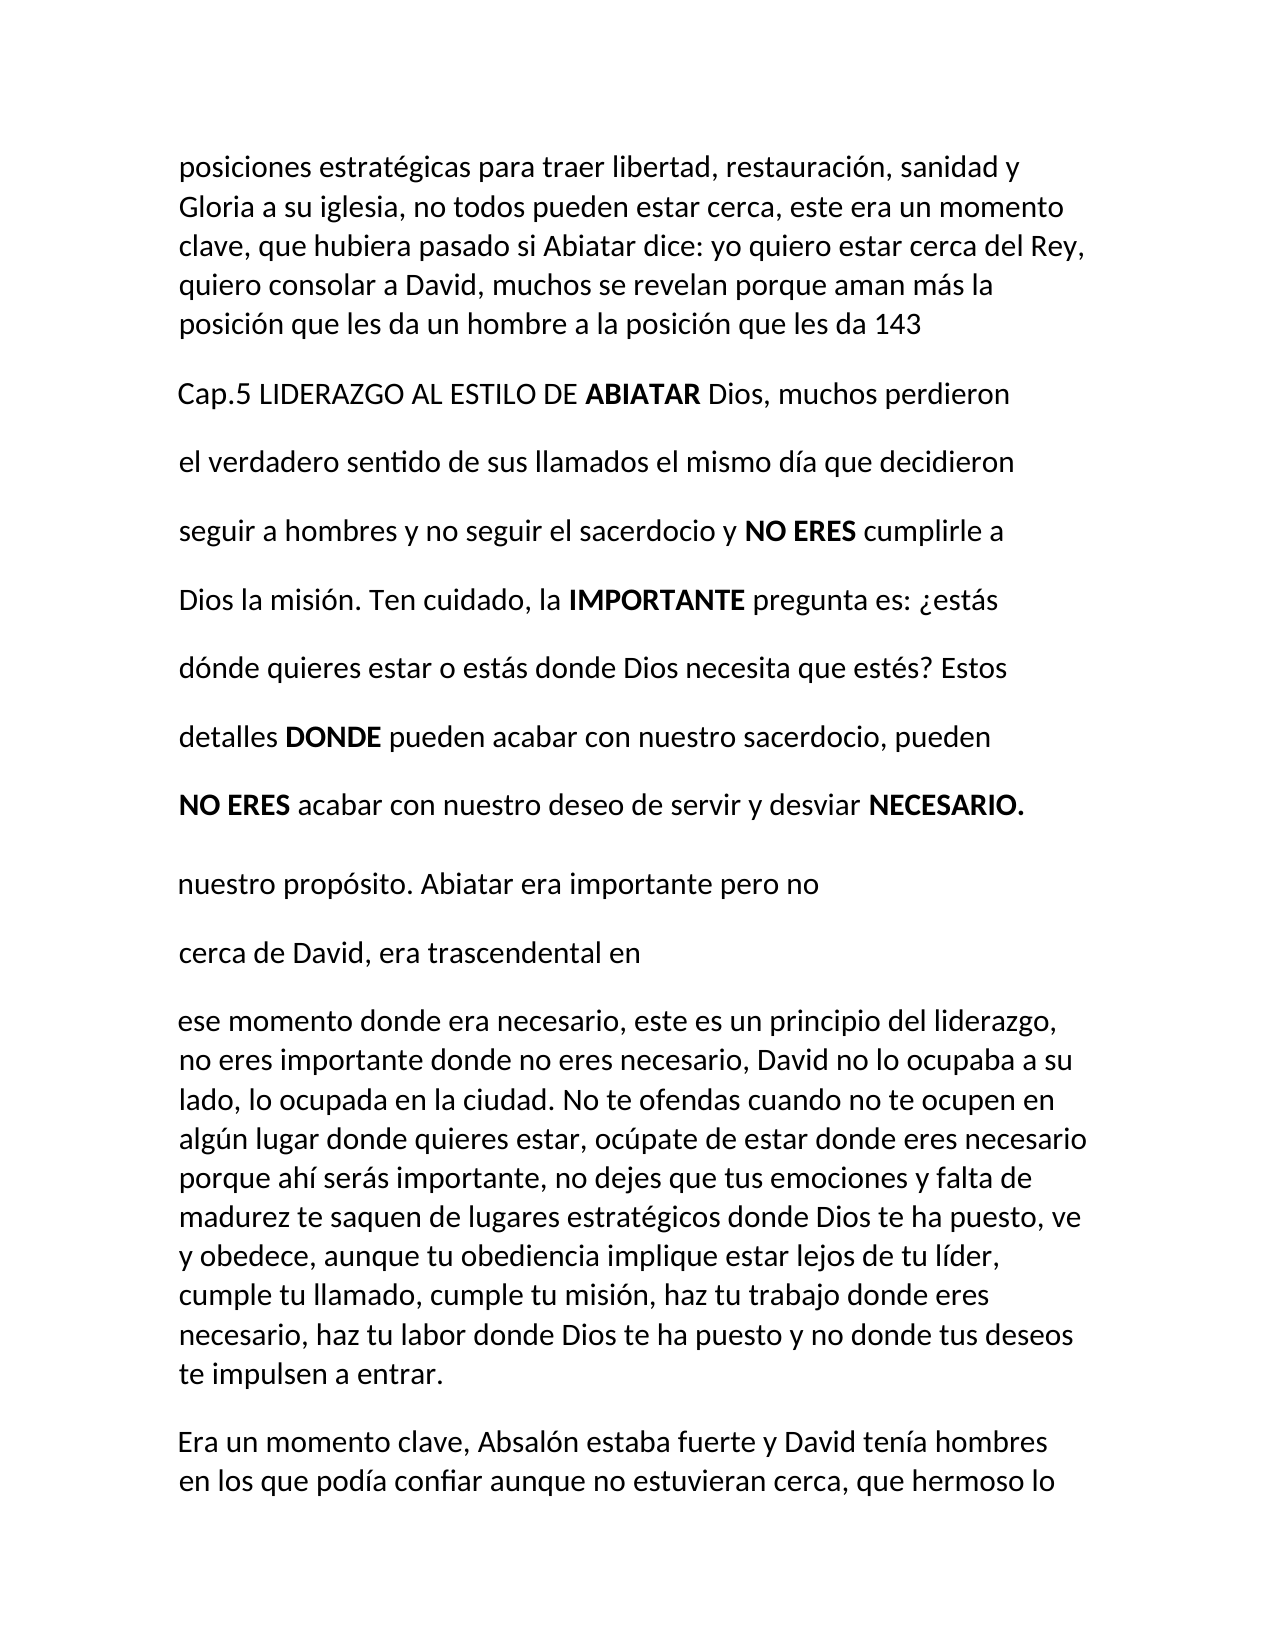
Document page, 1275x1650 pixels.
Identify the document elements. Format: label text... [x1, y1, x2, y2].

text Cap.5 LIDERAZGO AL ESTILO DE ABIATAR Dios, muchos perdieron el verdadero sentido de sus llamados el mismo día que decidieron seguir a hombres y no seguir el sacerdocio y NO ERES cumplirle a Dios la misión. Ten cuidado, la IMPORTANTE pregunta es: ¿estás dónde quieres estar o estás donde Dios necesita que estés? Estos detalles DONDE pueden acabar con nuestro sacerdocio, pueden NO ERES acabar con nuestro deseo de servir y desviar NECESARIO. [177, 373, 1031, 823]
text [177, 148, 1089, 342]
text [177, 1422, 1083, 1499]
text nuestro propósito. Abiatar era importante pero no cerca de David, era trascendental en [177, 864, 860, 971]
text ese momento donde era necesario, este es un principio del liderazgo, no eres importante donde no eres necesario, David no lo ocupaba a su lado, lo ocupada en la ciudad. No te ofendas cuando no te ocupen en algún lugar donde quieres estar, ocúpate de estar donde eres necesario porque ahí serás importante, no dejes que tus emociones y falta de madurez te saquen de lugares estratégicos donde Dios te ha puesto, ve y obedece, aunque tu obediencia implique estar lejos de tu líder, cumple tu llamado, cumple tu misión, haz tu trabajo donde eres necesario, haz tu labor donde Dios te ha puesto y no donde tus deseos te impulsen a entrar. [177, 1001, 1089, 1392]
